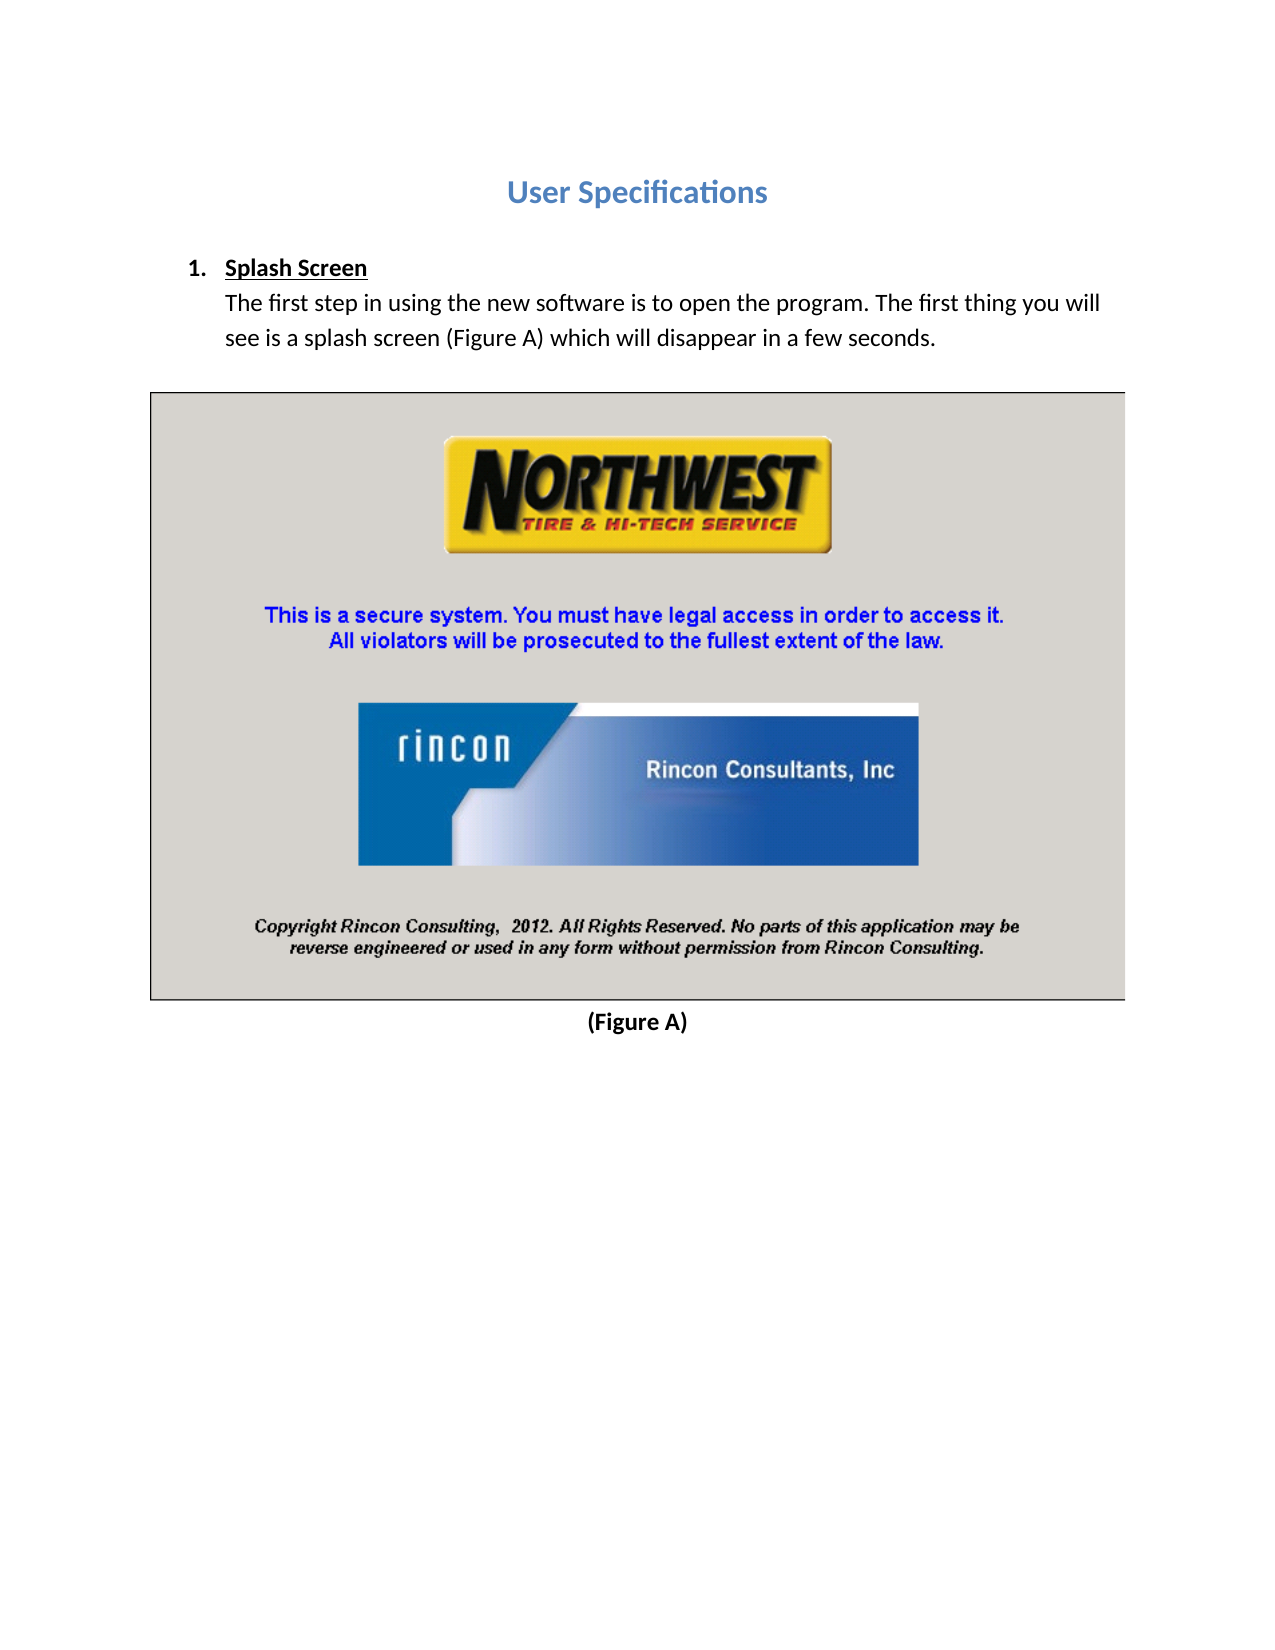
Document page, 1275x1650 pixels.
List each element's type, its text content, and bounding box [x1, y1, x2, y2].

picture [150, 392, 1125, 1002]
text The first step in using the new software is to open the program. The first thing you will see is a splash screen (Figure A) which will disappear in a few seconds. [225, 288, 1125, 353]
subtitle User Specifications [150, 171, 1125, 212]
list Splash Screen [187, 253, 1125, 283]
text (Figure A) [150, 1006, 1125, 1037]
